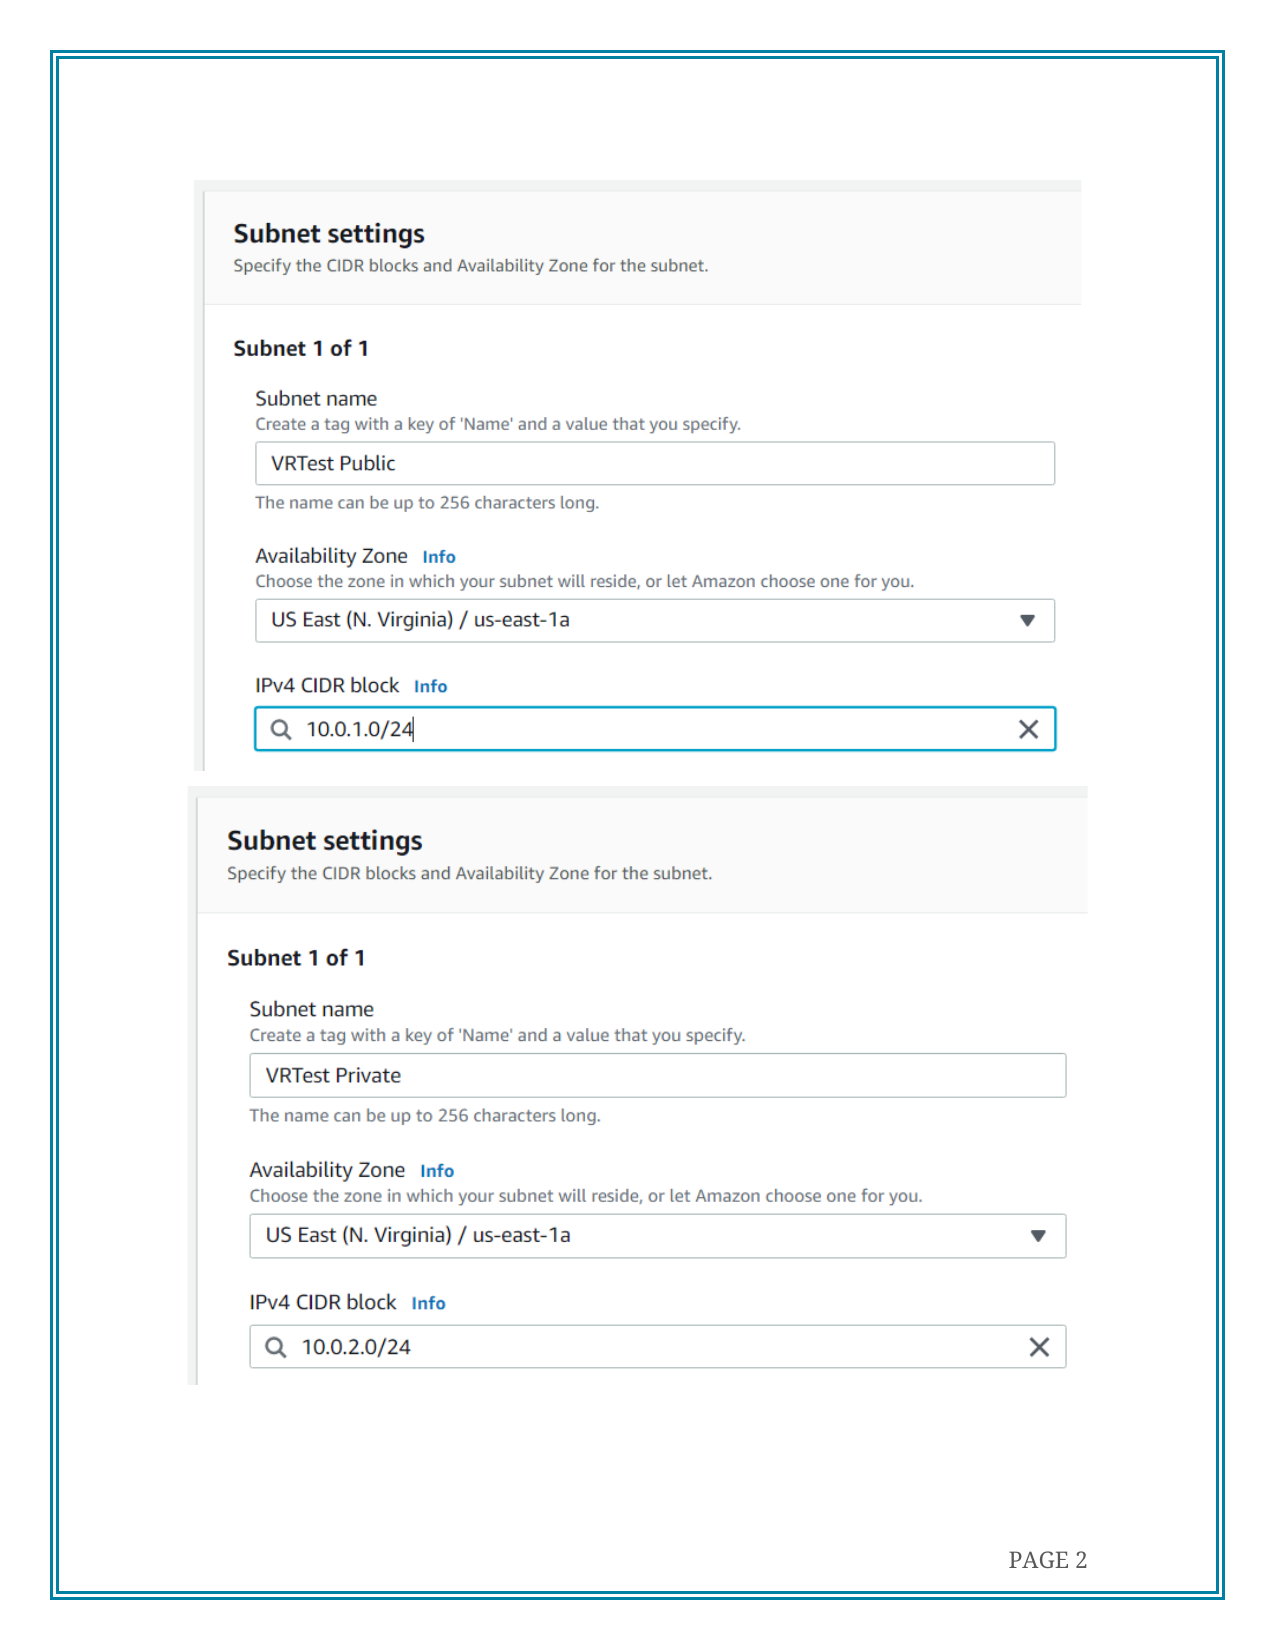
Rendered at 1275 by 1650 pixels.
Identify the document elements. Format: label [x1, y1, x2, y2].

picture [187, 786, 1088, 1385]
picture [193, 180, 1082, 771]
text [187, 180, 1087, 786]
